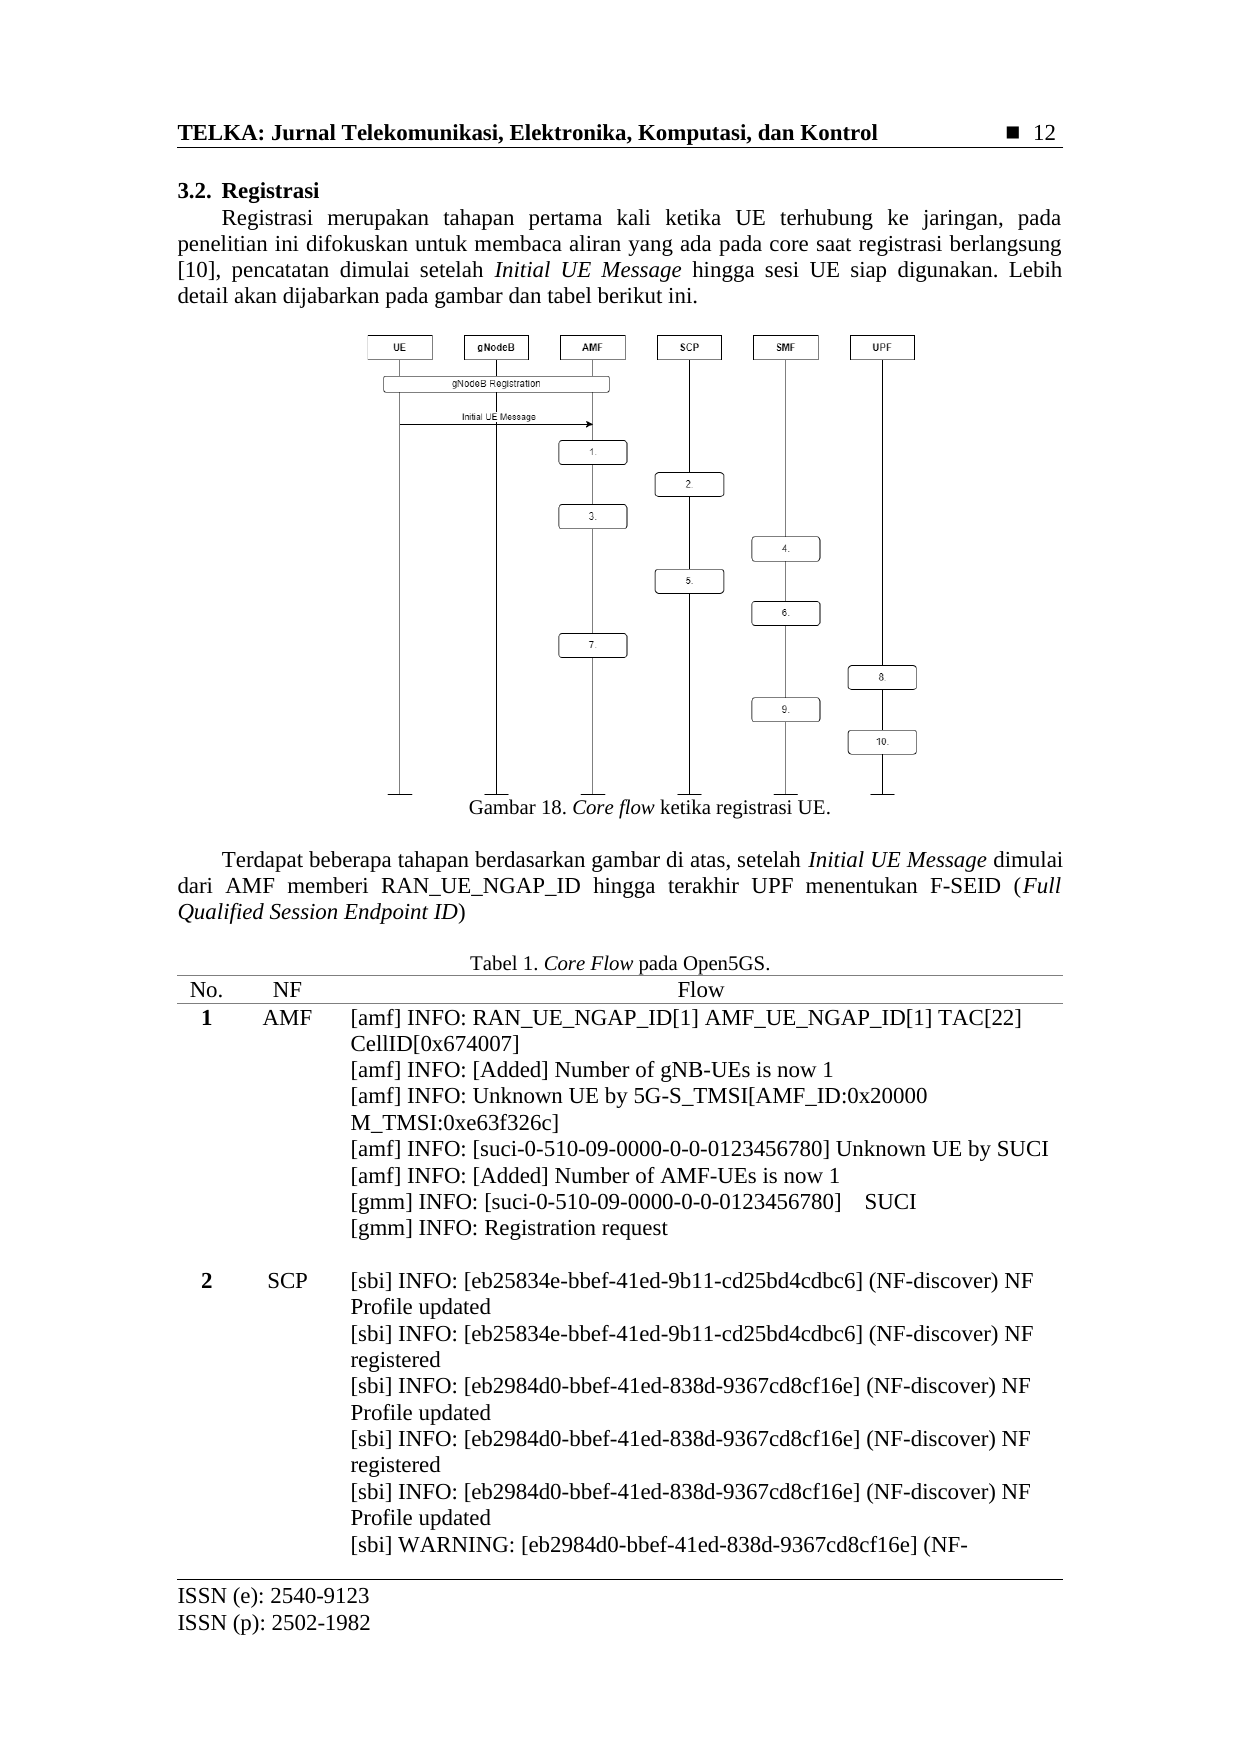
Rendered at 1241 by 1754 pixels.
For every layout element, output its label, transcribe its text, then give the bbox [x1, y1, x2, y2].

table_cell 2 [177, 1267, 236, 1557]
table_header Flow [339, 976, 1063, 1002]
text Gambar 18. Core flow ketika registrasi UE. [236, 795, 1063, 819]
table_header NF [236, 976, 339, 1002]
table_cell [amf] INFO: RAN_UE_NGAP_ID[1] AMF_UE_NGAP_ID[1] TAC[22] CellID[0x674007] [amf] INFO: [Added] Number of gNB-UEs is now 1 [amf] INFO: Unknown UE by 5G-S_TMSI[AMF_ID:0x20000 M_TMSI:0xe63f326c] [amf] INFO: [suci-0-510-09-0000-0-0-0123456780] Unknown UE by SUCI [amf] INFO: [Added] Number of AMF-UEs is now 1 [gmm] INFO: [suci-0-510-09-0000-0-0-0123456780] SUCI [gmm] INFO: Registration request [339, 1004, 1063, 1267]
list Registrasi [177, 177, 1063, 203]
text Terdapat beberapa tahapan berdasarkan gambar di atas, setelah Initial UE Message dimulai dari AMF memberi RAN_UE_NGAP_ID hingga terakhir UPF menentukan F-SEID (Full Qualified Session Endpoint ID) [177, 846, 1063, 925]
table_cell AMF [236, 1004, 339, 1267]
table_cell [339, 1267, 1063, 1557]
table_cell 1 [177, 1004, 236, 1267]
table_cell SCP [236, 1267, 339, 1557]
table_header No. [177, 976, 236, 1002]
text Tabel 1. Core Flow pada Open5GS. [177, 951, 1063, 975]
text Registrasi merupakan tahapan pertama kali ketika UE terhubung ke jaringan, pada penelitian ini difokuskan untuk membaca aliran yang ada pada core saat registrasi berlangsung, pencatatan dimulai setelah Initial UE Message hingga sesi UE siap digunakan. Lebih detail akan dijabarkan pada gambar dan tabel berikut ini. [177, 203, 1063, 309]
picture [367, 335, 917, 796]
